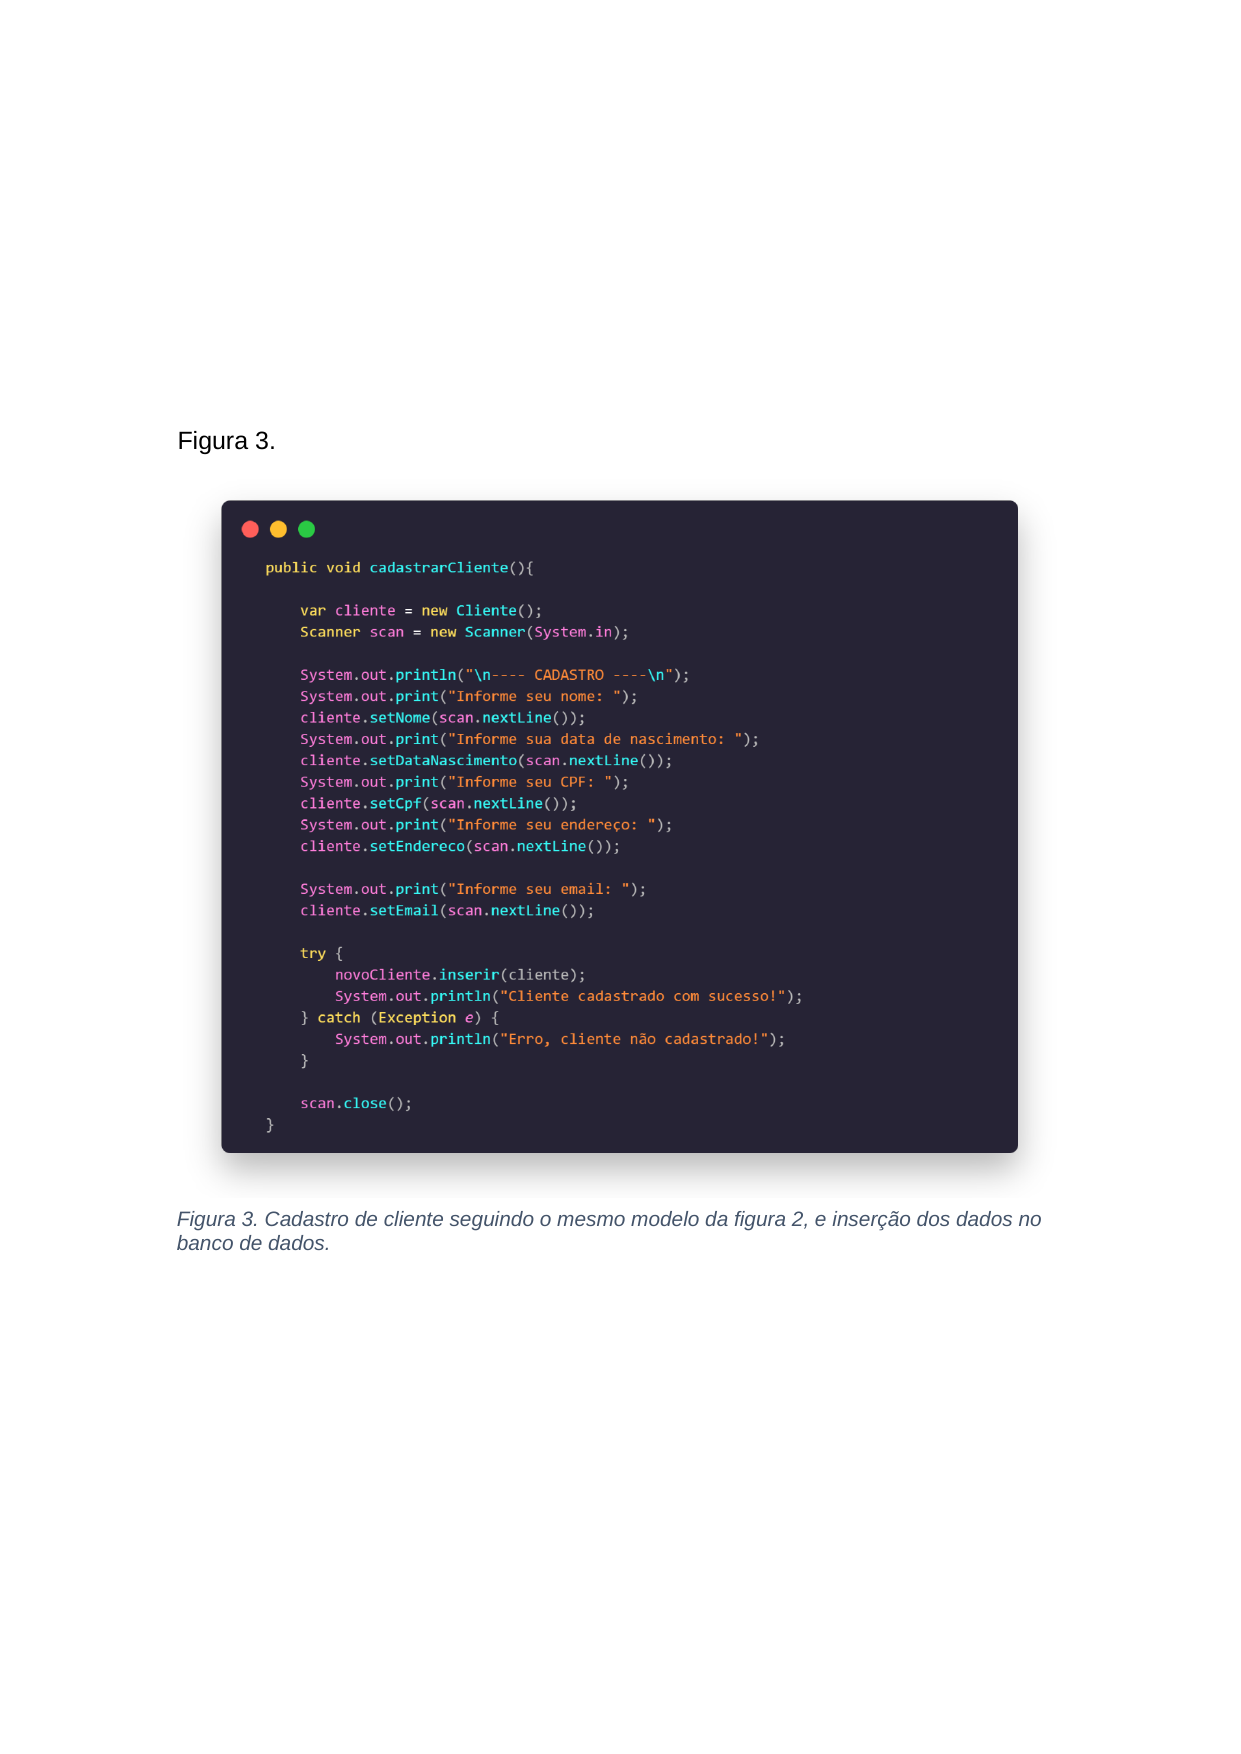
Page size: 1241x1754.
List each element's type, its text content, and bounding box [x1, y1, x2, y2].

picture [176, 456, 1063, 1198]
subtitle Figura 3. [177, 426, 1063, 454]
